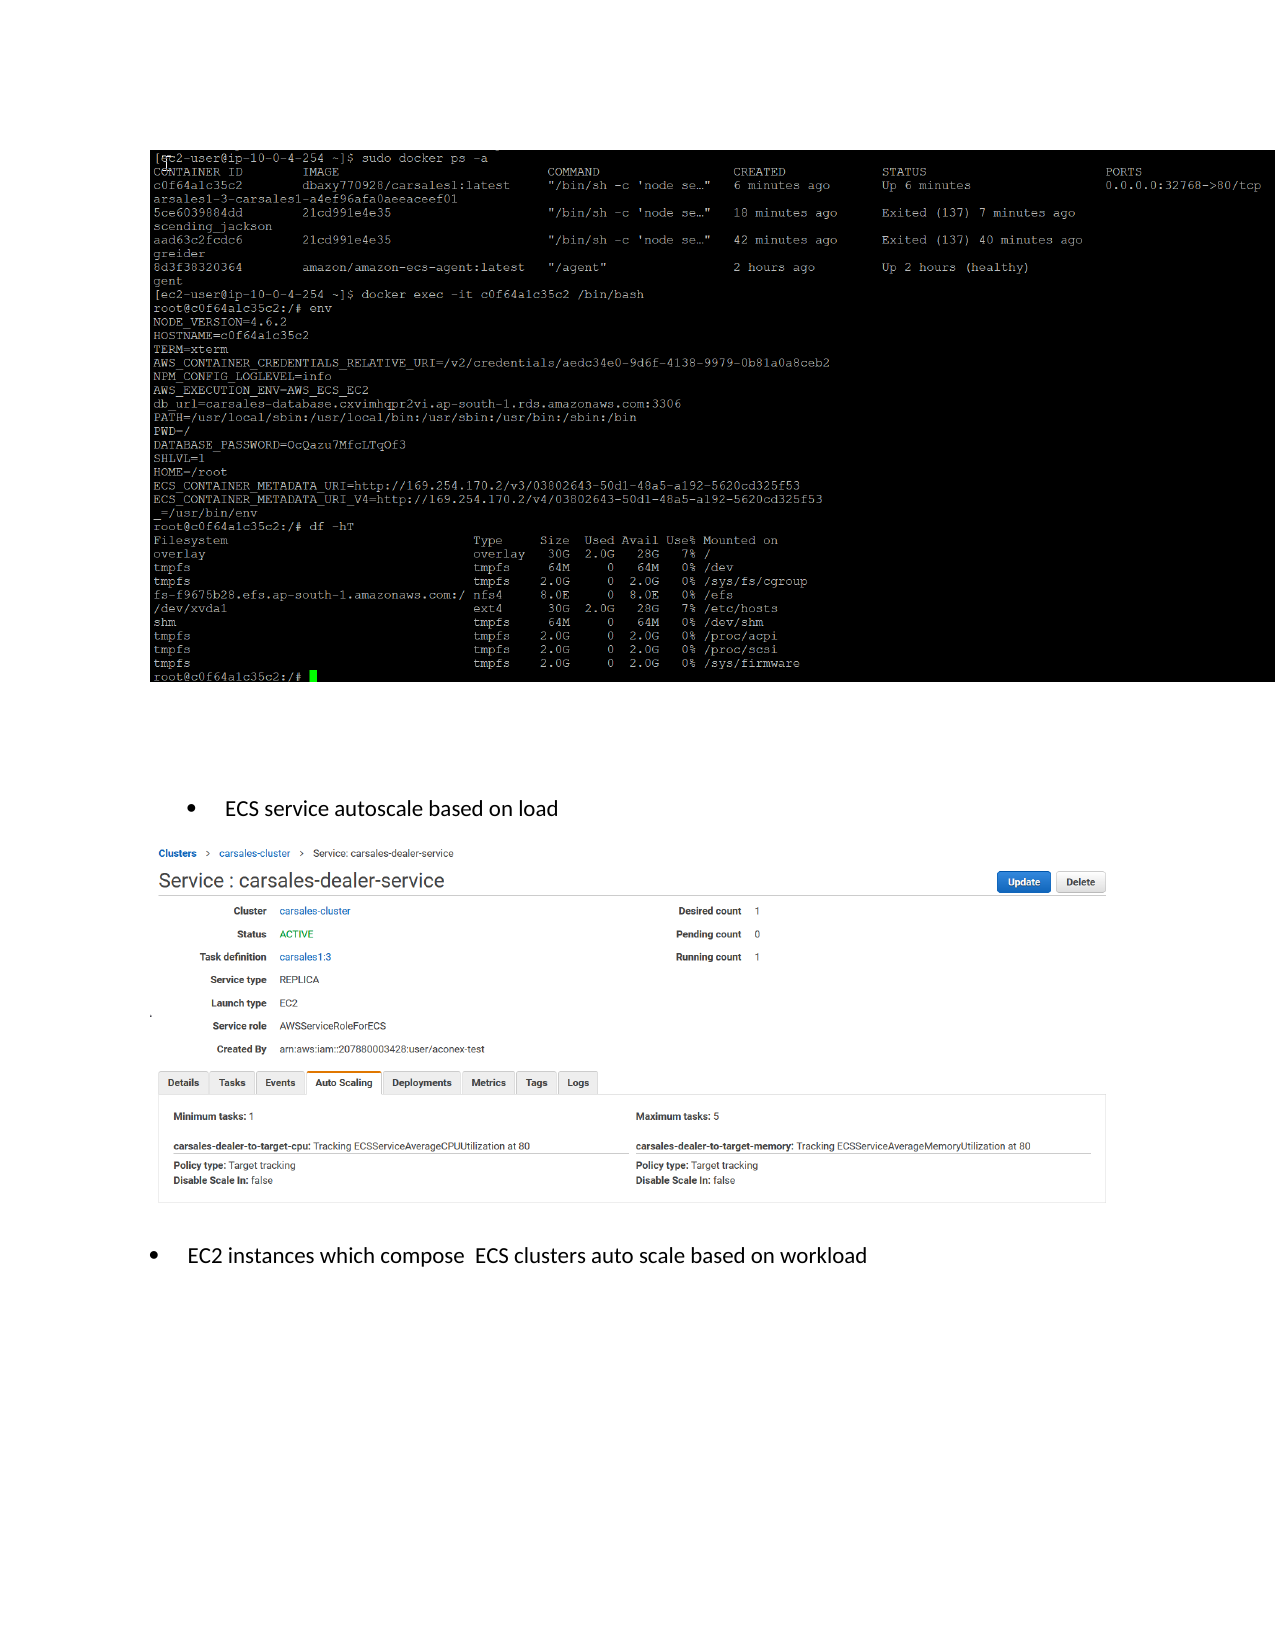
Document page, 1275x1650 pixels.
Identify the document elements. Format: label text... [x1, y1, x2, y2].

list EC2 instances which compose ECS clusters auto scale based on workload [150, 1241, 1125, 1269]
list ECS service autoscale based on load [187, 794, 1125, 822]
picture [150, 841, 1125, 1223]
picture [150, 150, 1275, 682]
